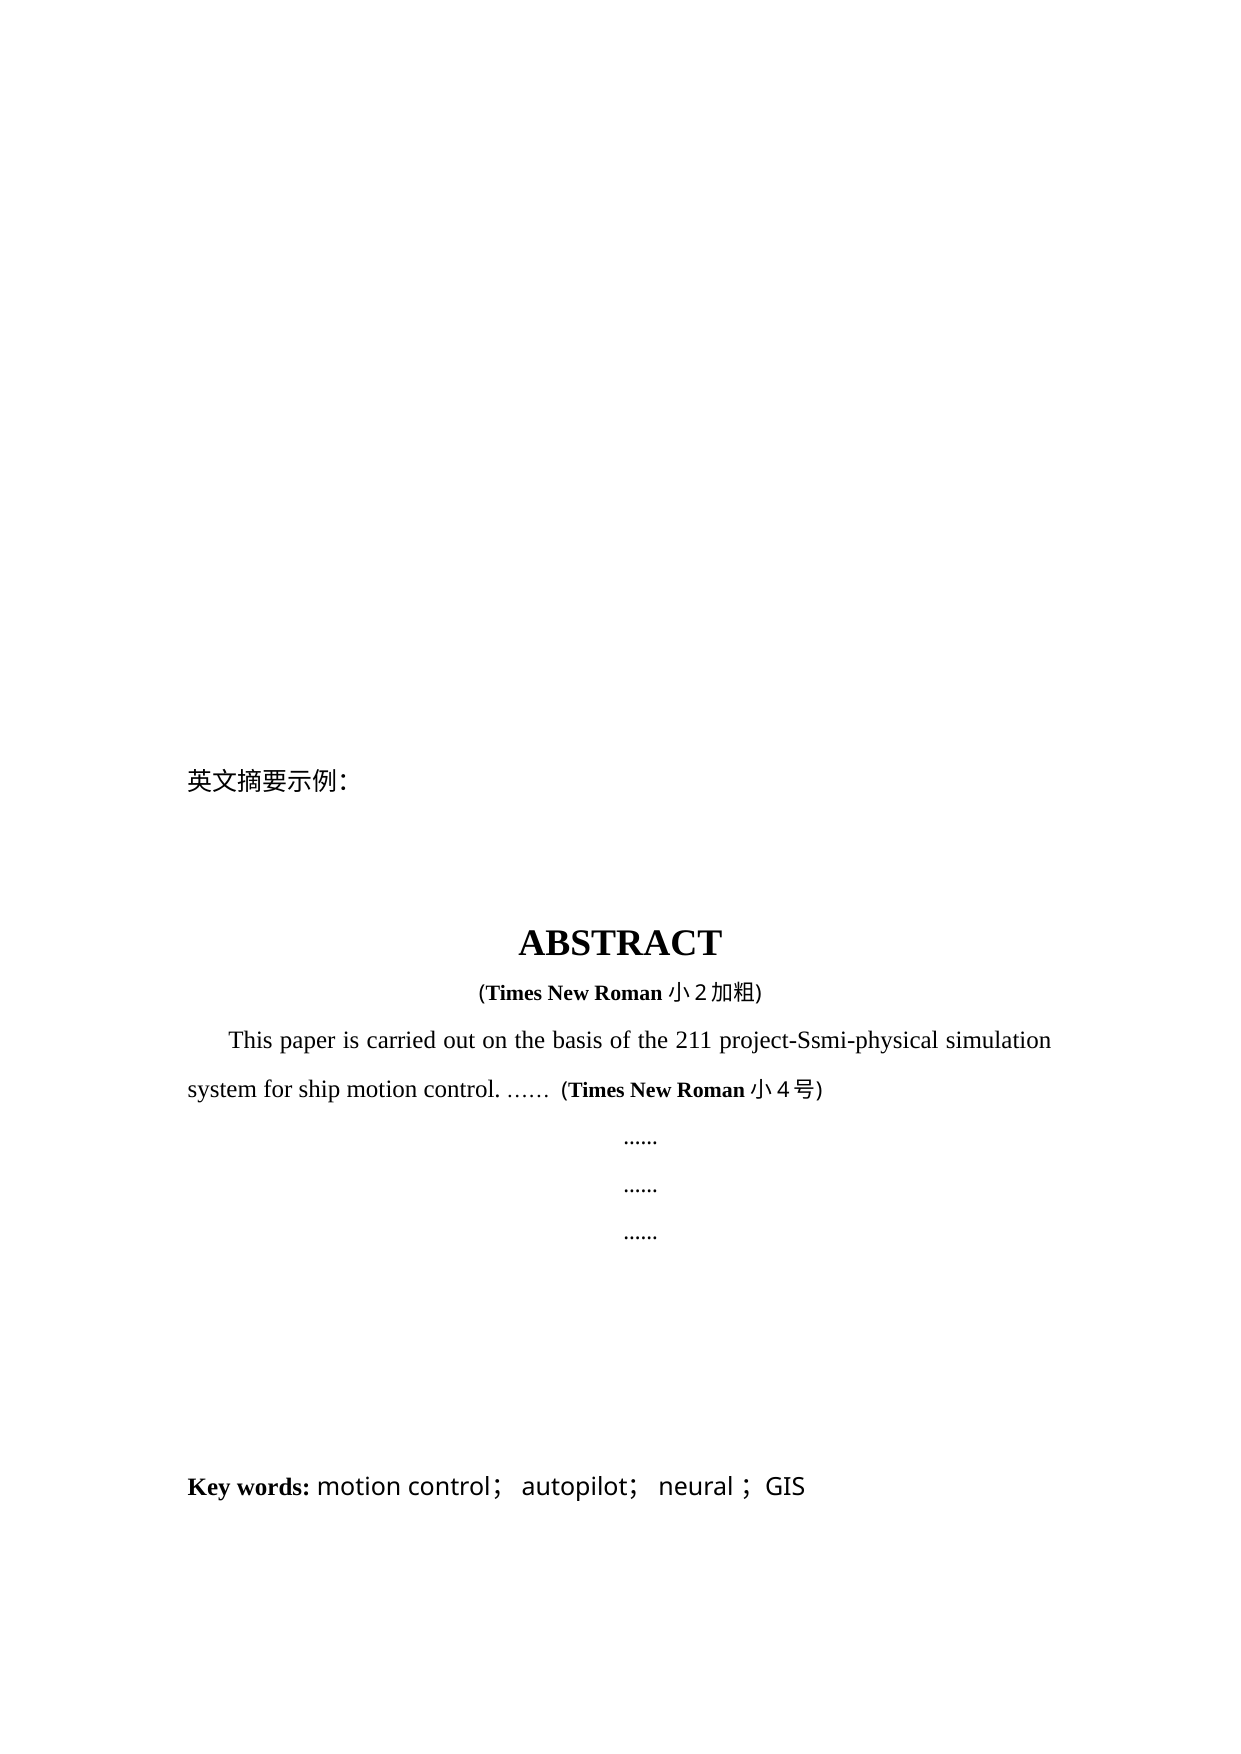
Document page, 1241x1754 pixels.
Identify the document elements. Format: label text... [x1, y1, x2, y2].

text …… [187, 1120, 1053, 1152]
text This paper is carried out on the basis of the 211 project-Ssmi-physical simulation system for ship motion control. …… (Times New Roman 小4号) [187, 1023, 1053, 1104]
text …… [187, 1215, 1053, 1247]
text 英文摘要示例： [187, 747, 1053, 812]
text (Times New Roman 小2加粗) [187, 974, 1053, 1007]
text …… [187, 1167, 1053, 1200]
text Key words: motion control； autopilot； neural ；GIS [187, 1452, 1053, 1517]
text ABSTRACT [187, 909, 1053, 974]
